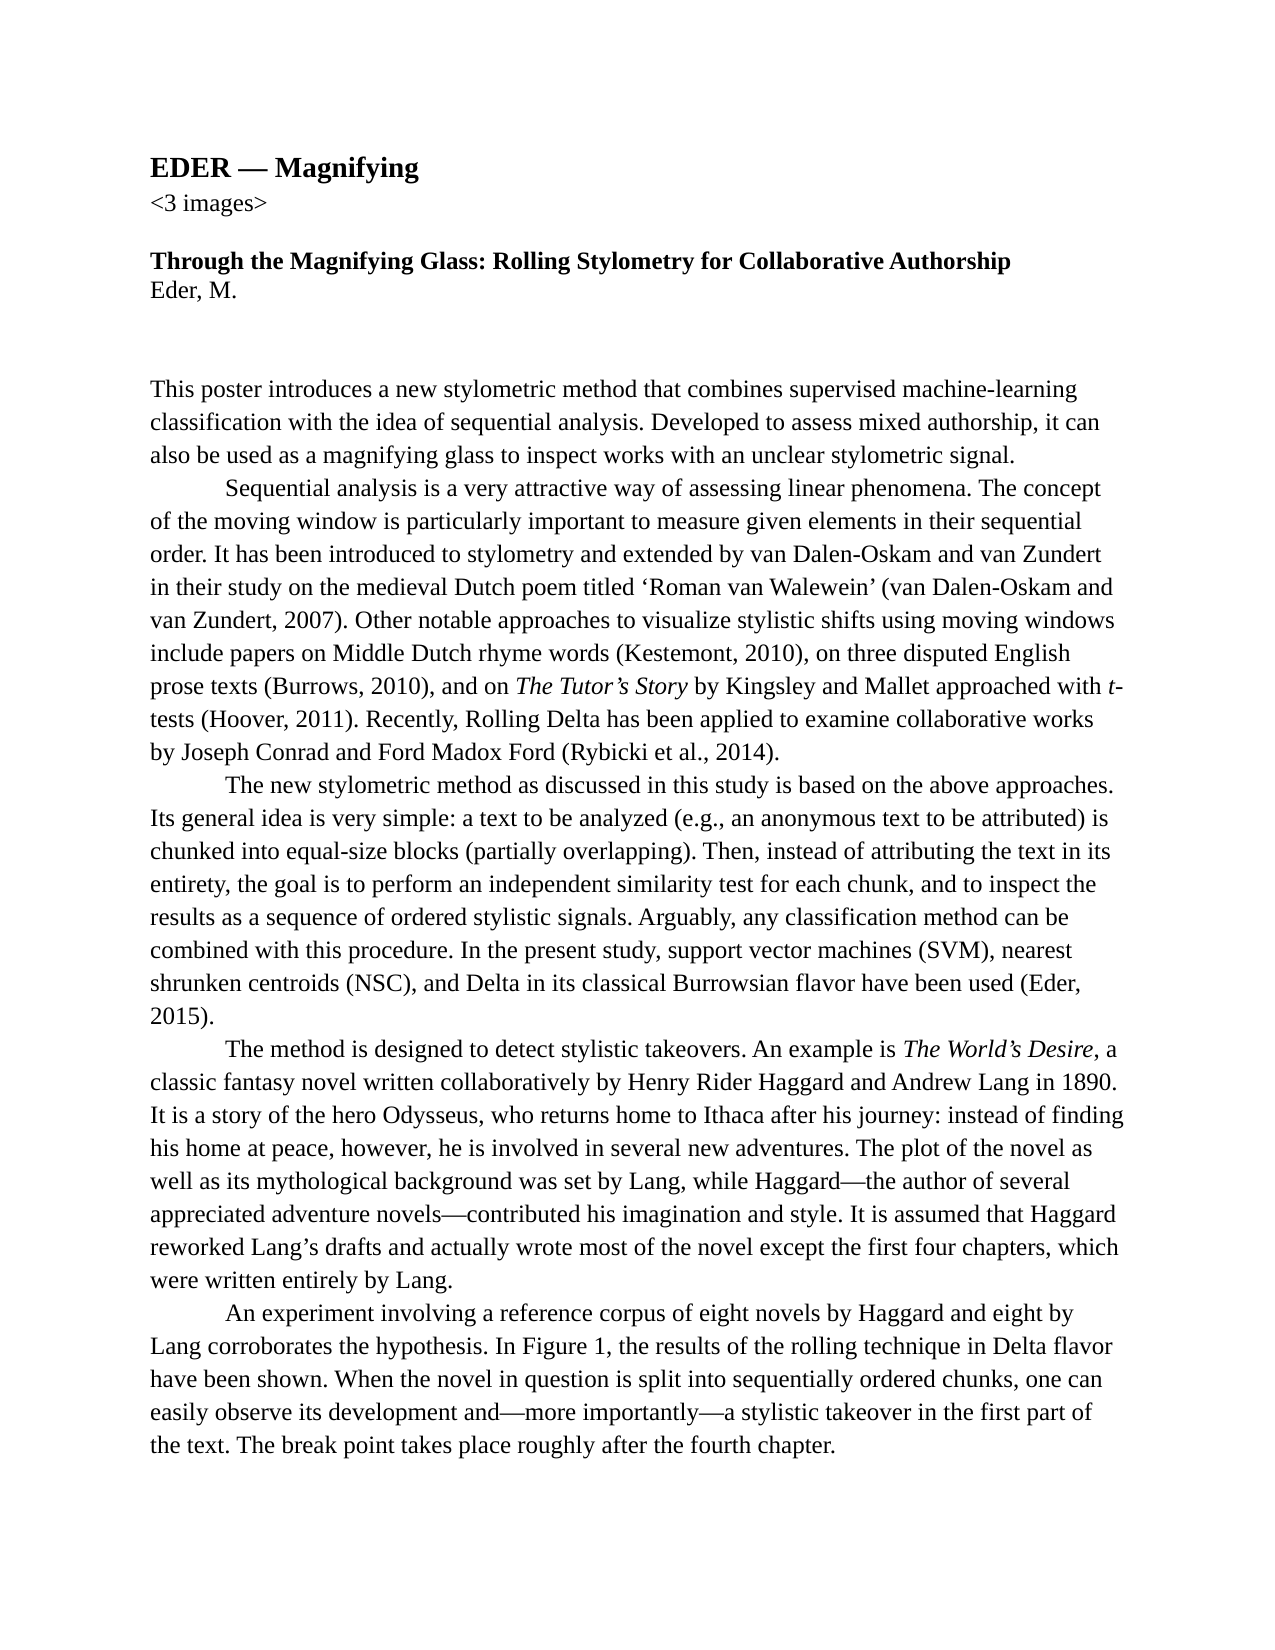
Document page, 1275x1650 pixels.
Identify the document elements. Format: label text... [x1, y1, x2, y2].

text The method is designed to detect stylistic takeovers. An example is The World’s Desire, a classic fantasy novel written collaboratively by Henry Rider Haggard and Andrew Lang in 1890. It is a story of the hero Odysseus, who returns home to Ithaca after his journey: instead of finding his home at peace, however, he is involved in several new adventures. The plot of the novel as well as its mythological background was set by Lang, while Haggard—the author of several appreciated adventure novels—contributed his imagination and style. It is assumed that Haggard reworked Lang’s drafts and actually wrote most of the novel except the first four chapters, which were written entirely by Lang. [150, 1034, 1125, 1294]
text This poster introduces a new stylometric method that combines supervised machine-learning classification with the idea of sequential analysis. Developed to assess mixed authorship, it can also be used as a magnifying glass to inspect works with an unclear stylometric signal. [150, 374, 1125, 469]
text Sequential analysis is a very attractive way of assessing linear phenomena. The concept of the moving window is particularly important to measure given elements in their sequential order. It has been introduced to stylometry and extended by van Dalen-Oskam and van Zundert in their study on the medieval Dutch poem titled ‘Roman van Walewein’ (van Dalen-Oskam and van Zundert, 2007). Other notable approaches to visualize stylistic shifts using moving windows include papers on Middle Dutch rhyme words (Kestemont, 2010), on three disputed English prose texts (Burrows, 2010), and on The Tutor’s Story by Kingsley and Mallet approached with t-tests (Hoover, 2011). Recently, Rolling Delta has been applied to examine collaborative works by Joseph Conrad and Ford Madox Ford (Rybicki et al., 2014). [150, 473, 1125, 766]
text EDER — Magnifying [150, 150, 1125, 183]
title <3 images> [150, 188, 1125, 217]
title Through the Magnifying Glass: Rolling Stylometry for Collaborative Authorship [150, 246, 1125, 275]
text The new stylometric method as discussed in this study is based on the above approaches. Its general idea is very simple: a text to be analyzed (e.g., an anonymous text to be attributed) is chunked into equal-size blocks (partially overlapping). Then, instead of attributing the text in its entirety, the goal is to perform an independent similarity test for each chunk, and to inspect the results as a sequence of ordered stylistic signals. Arguably, any classification method can be combined with this procedure. In the present study, support vector machines (SVM), nearest shrunken centroids (NSC), and Delta in its classical Burrowsian flavor have been used (Eder, 2015). [150, 770, 1125, 1030]
text An experiment involving a reference corpus of eight novels by Haggard and eight by Lang corroborates the hypothesis. In Figure 1, the results of the rolling technique in Delta flavor have been shown. When the novel in question is split into sequentially ordered chunks, one can easily observe its development and—more importantly—a stylistic takeover in the first part of the text. The break point takes place roughly after the fourth chapter. [150, 1298, 1125, 1459]
text Eder, M. [150, 275, 1125, 303]
